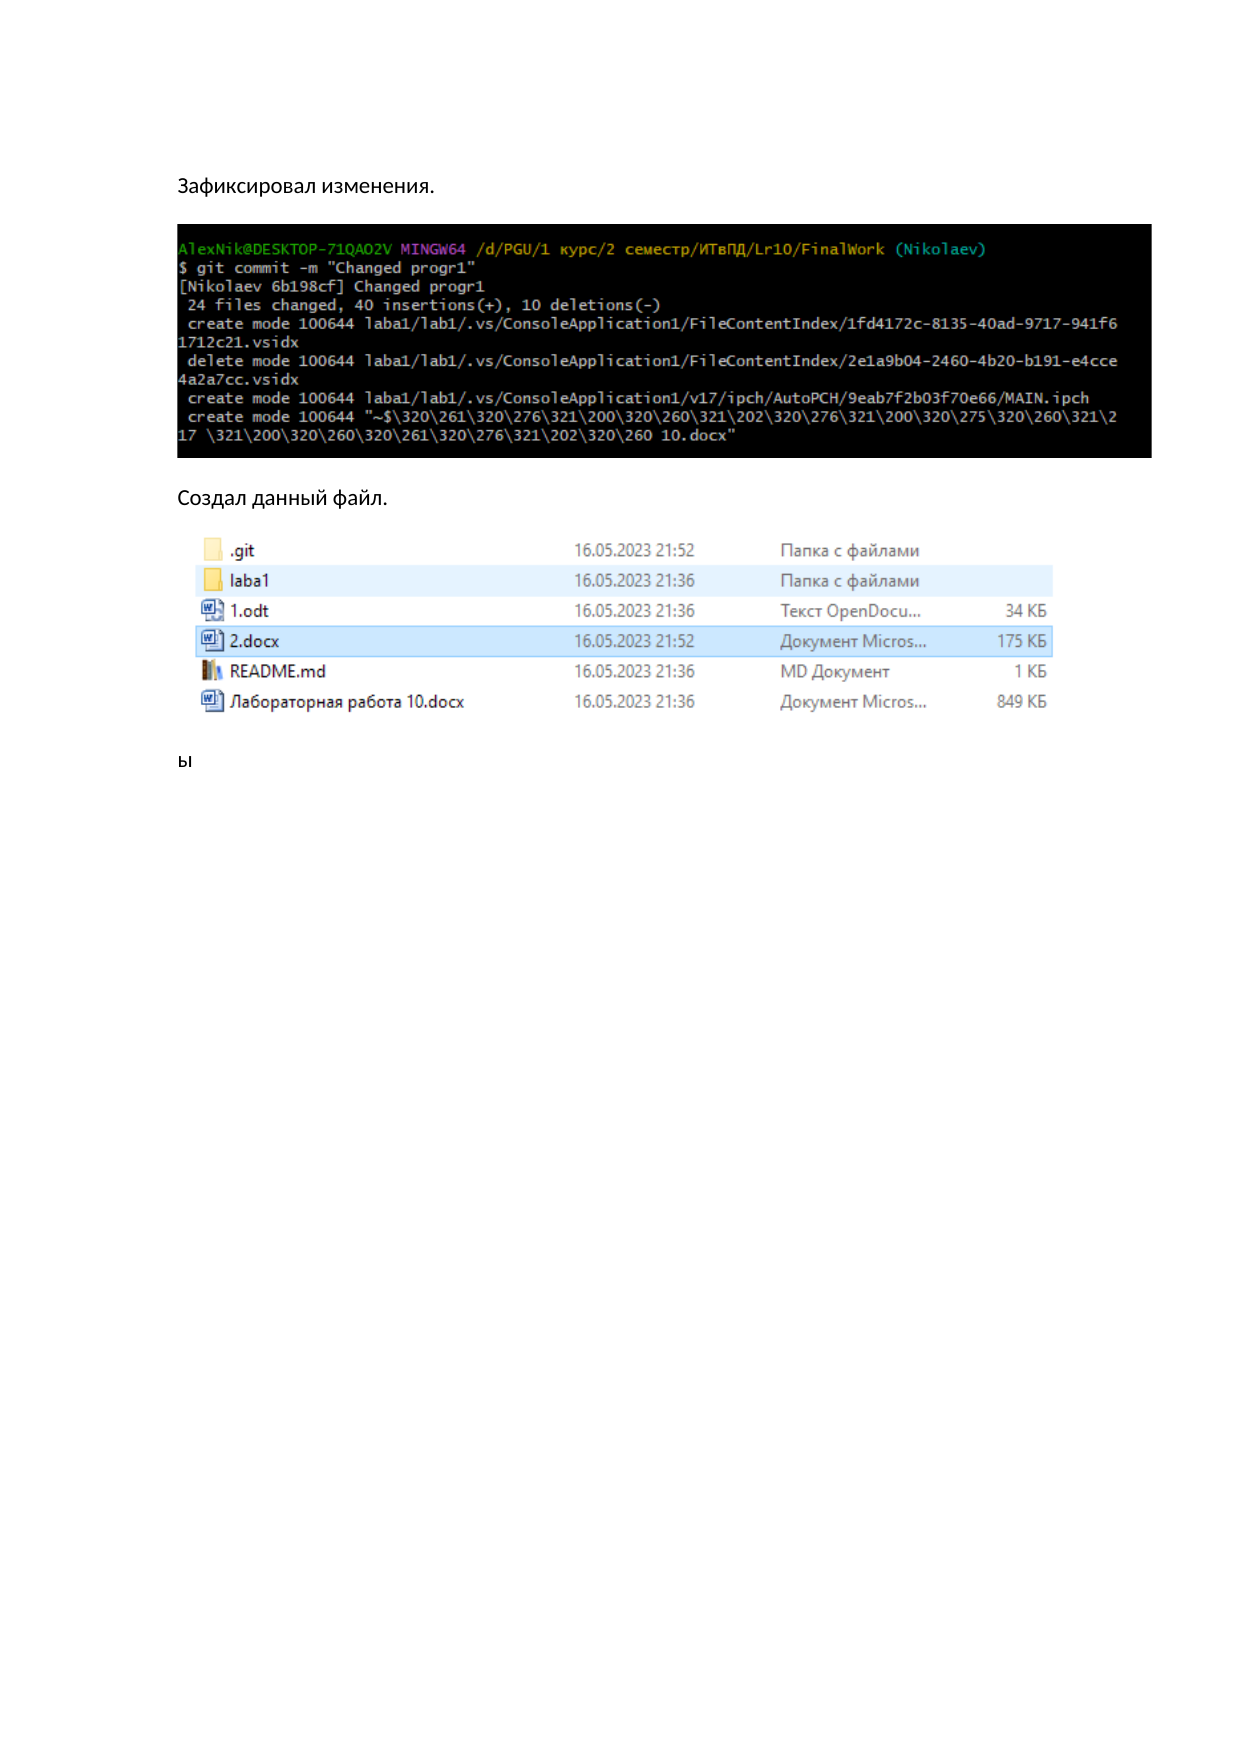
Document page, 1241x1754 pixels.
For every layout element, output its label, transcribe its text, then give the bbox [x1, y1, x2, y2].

picture [177, 224, 1152, 458]
text ы [177, 741, 1152, 773]
picture [177, 535, 1152, 741]
text Создал данный файл. [177, 483, 1152, 511]
text Зафиксировал изменения. [177, 171, 1152, 199]
